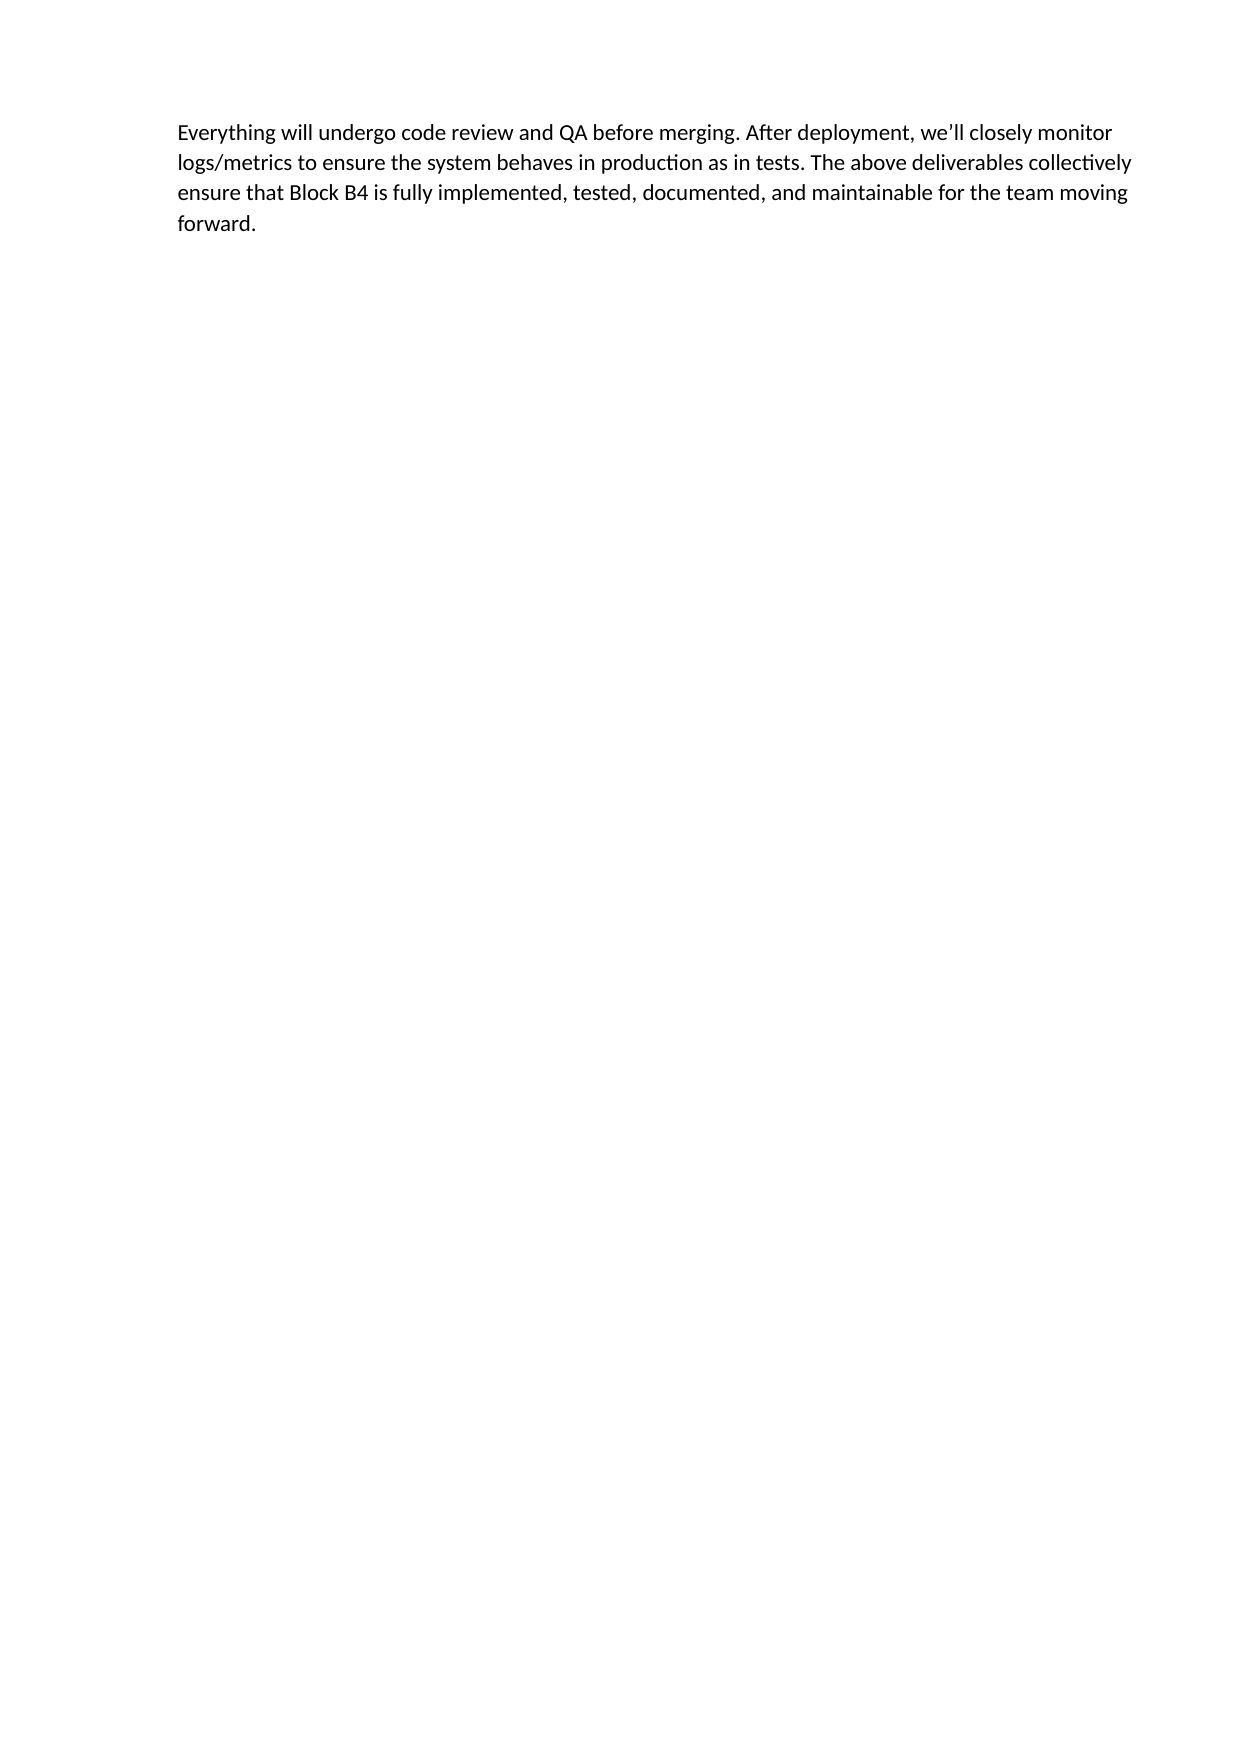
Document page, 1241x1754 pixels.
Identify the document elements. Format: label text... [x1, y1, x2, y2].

text Everything will undergo code review and QA before merging. After deployment, we’ll closely monitor logs/metrics to ensure the system behaves in production as in tests. The above deliverables collectively ensure that Block B4 is fully implemented, tested, documented, and maintainable for the team moving forward. [177, 118, 1152, 237]
